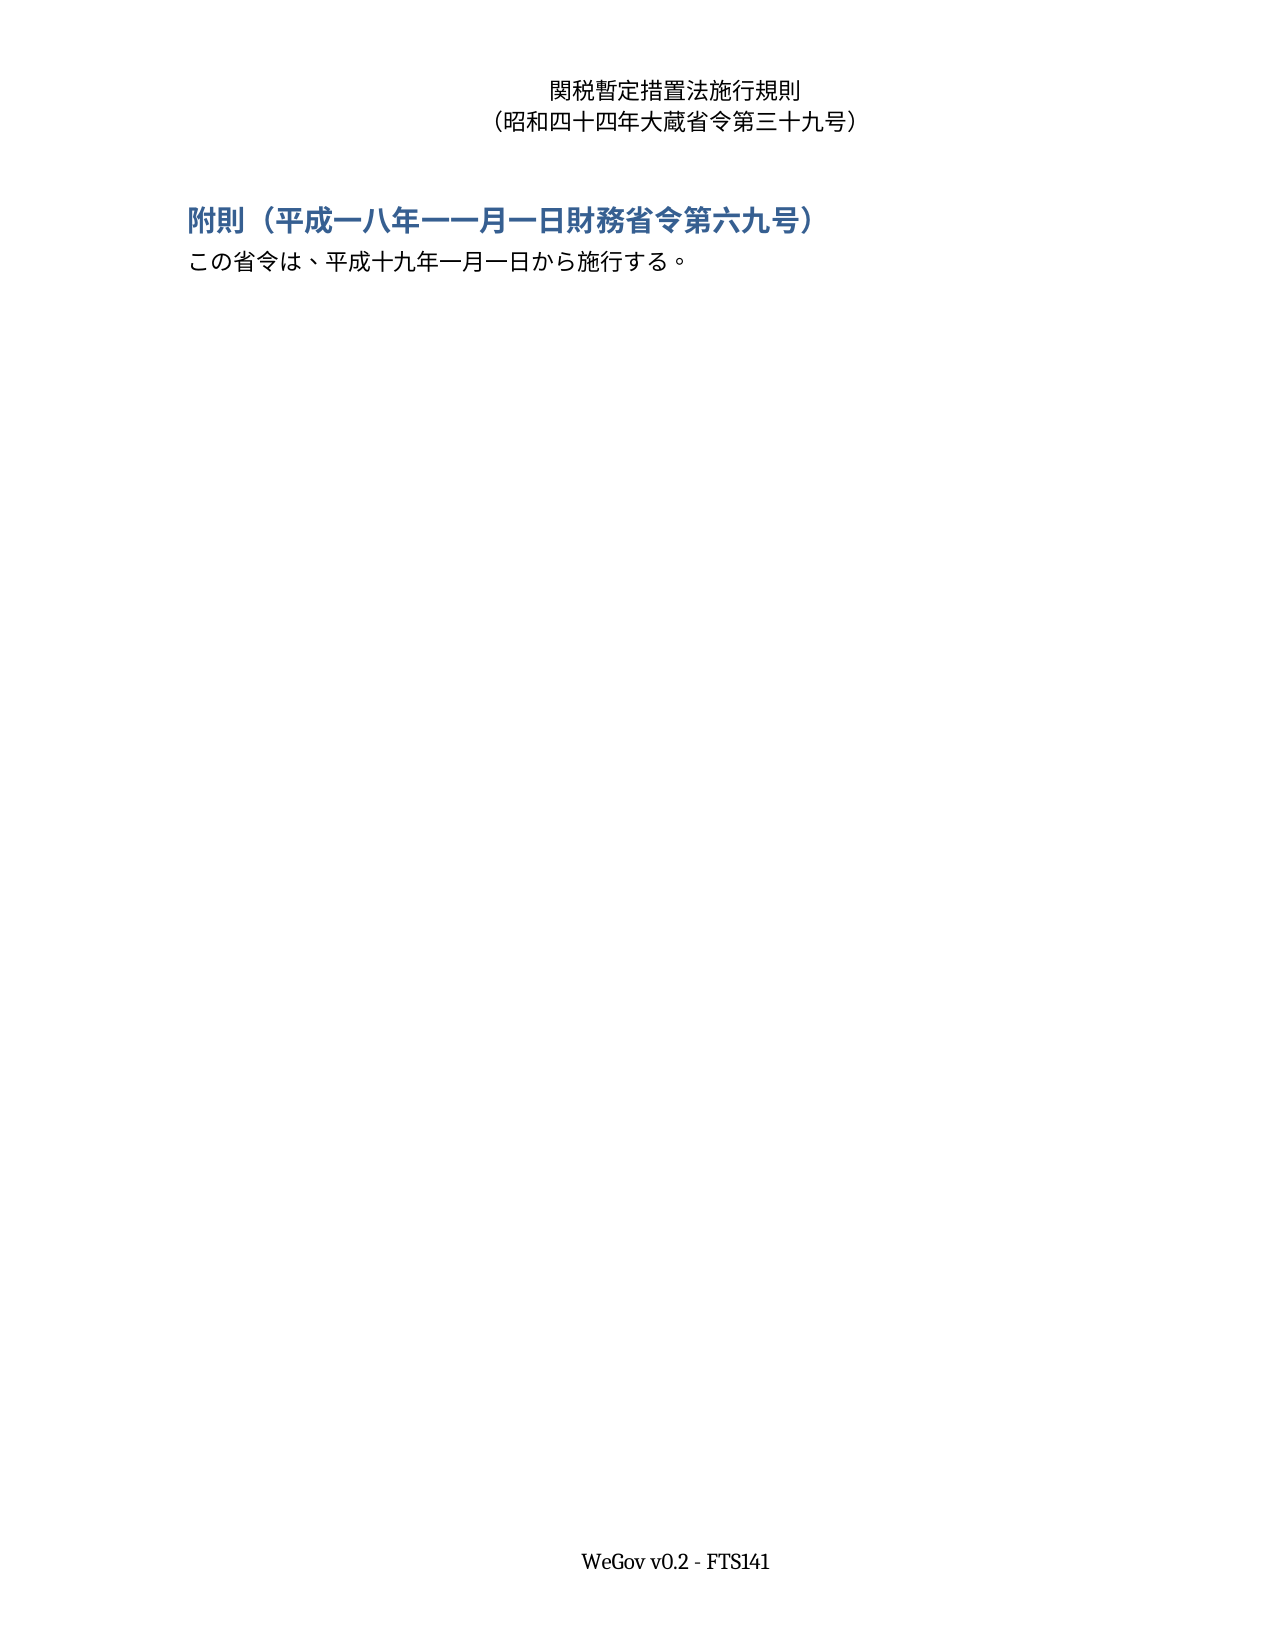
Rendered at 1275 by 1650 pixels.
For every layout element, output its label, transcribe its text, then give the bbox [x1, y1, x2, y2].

subtitle 附則（平成一八年一一月一日財務省令第六九号） [187, 200, 1087, 240]
text この省令は、平成十九年一月一日から施行する。 [187, 246, 1087, 277]
